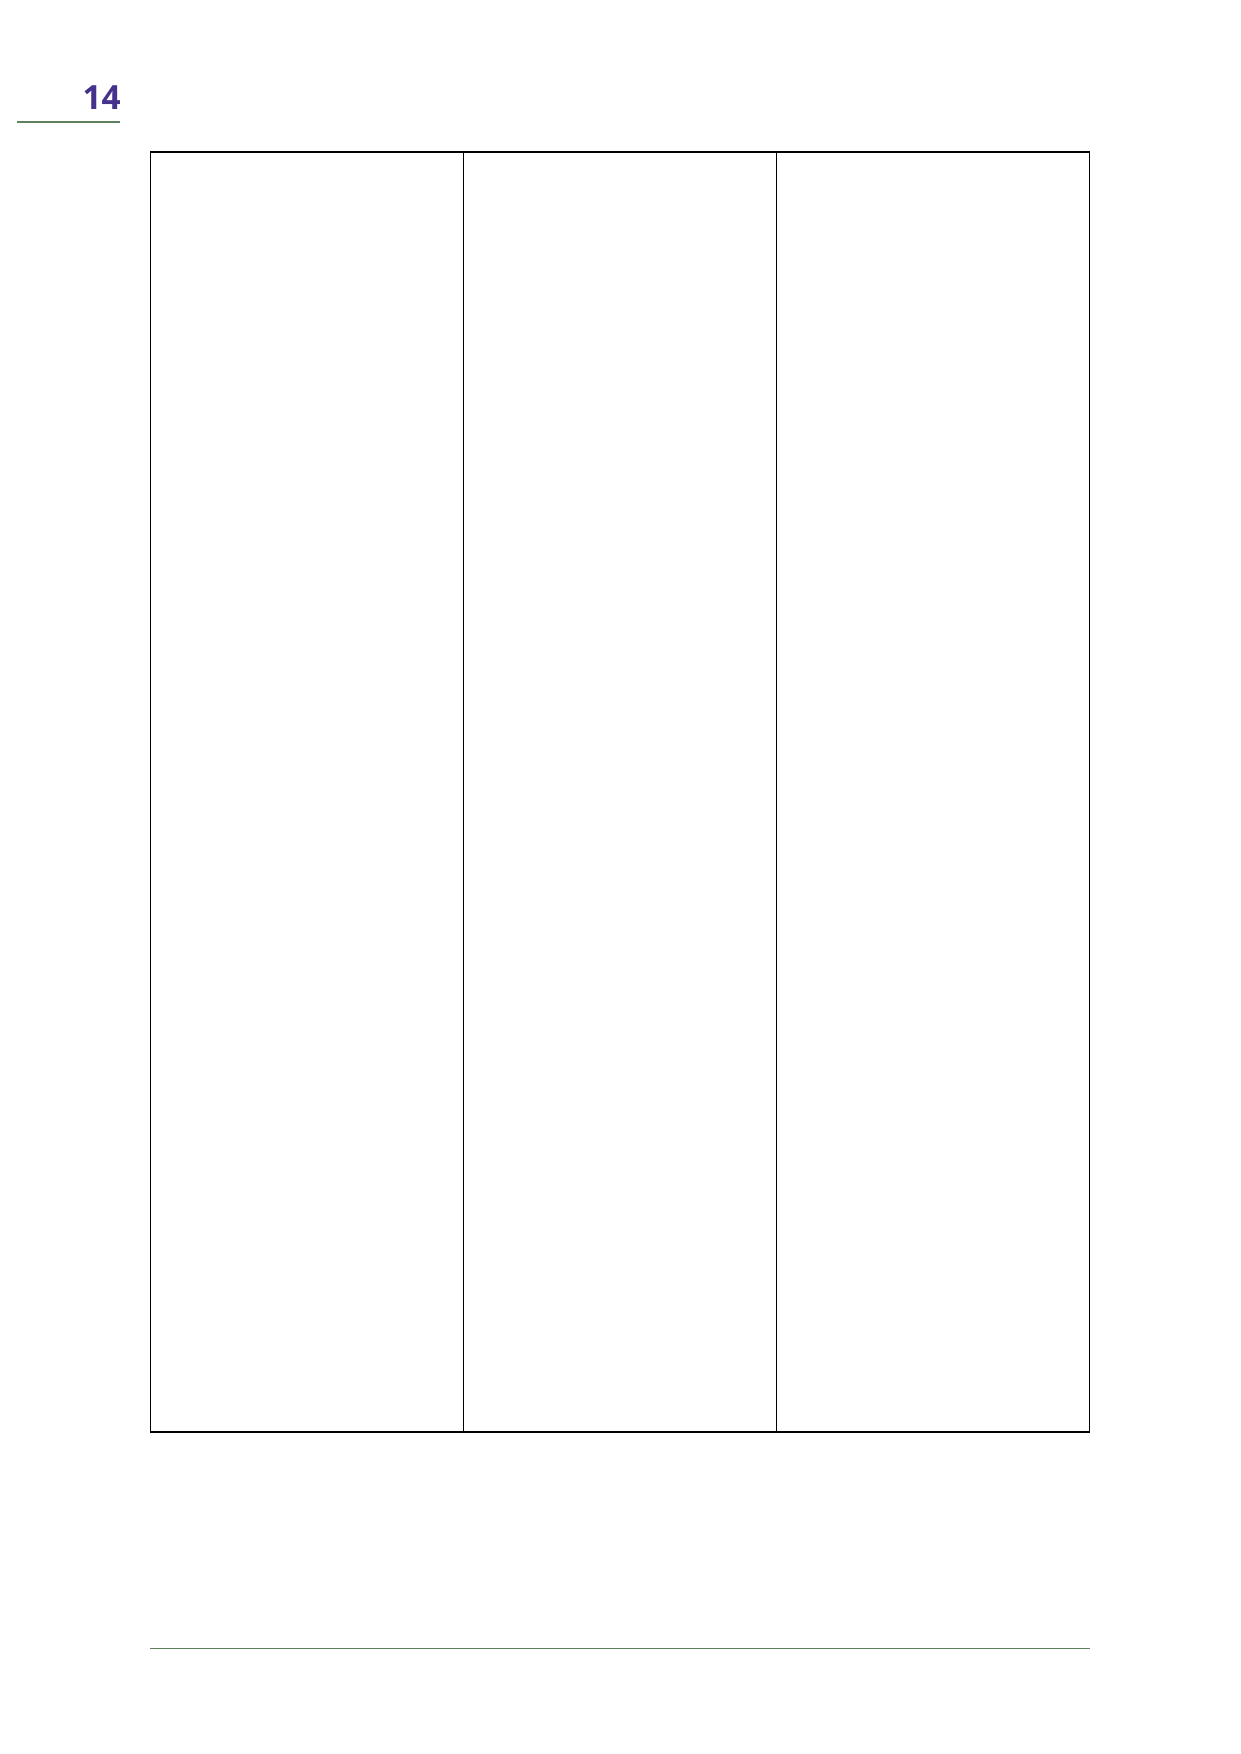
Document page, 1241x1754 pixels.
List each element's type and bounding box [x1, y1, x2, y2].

table_cell [151, 153, 463, 1431]
table_cell [464, 153, 776, 1431]
table_cell [777, 153, 1089, 1431]
